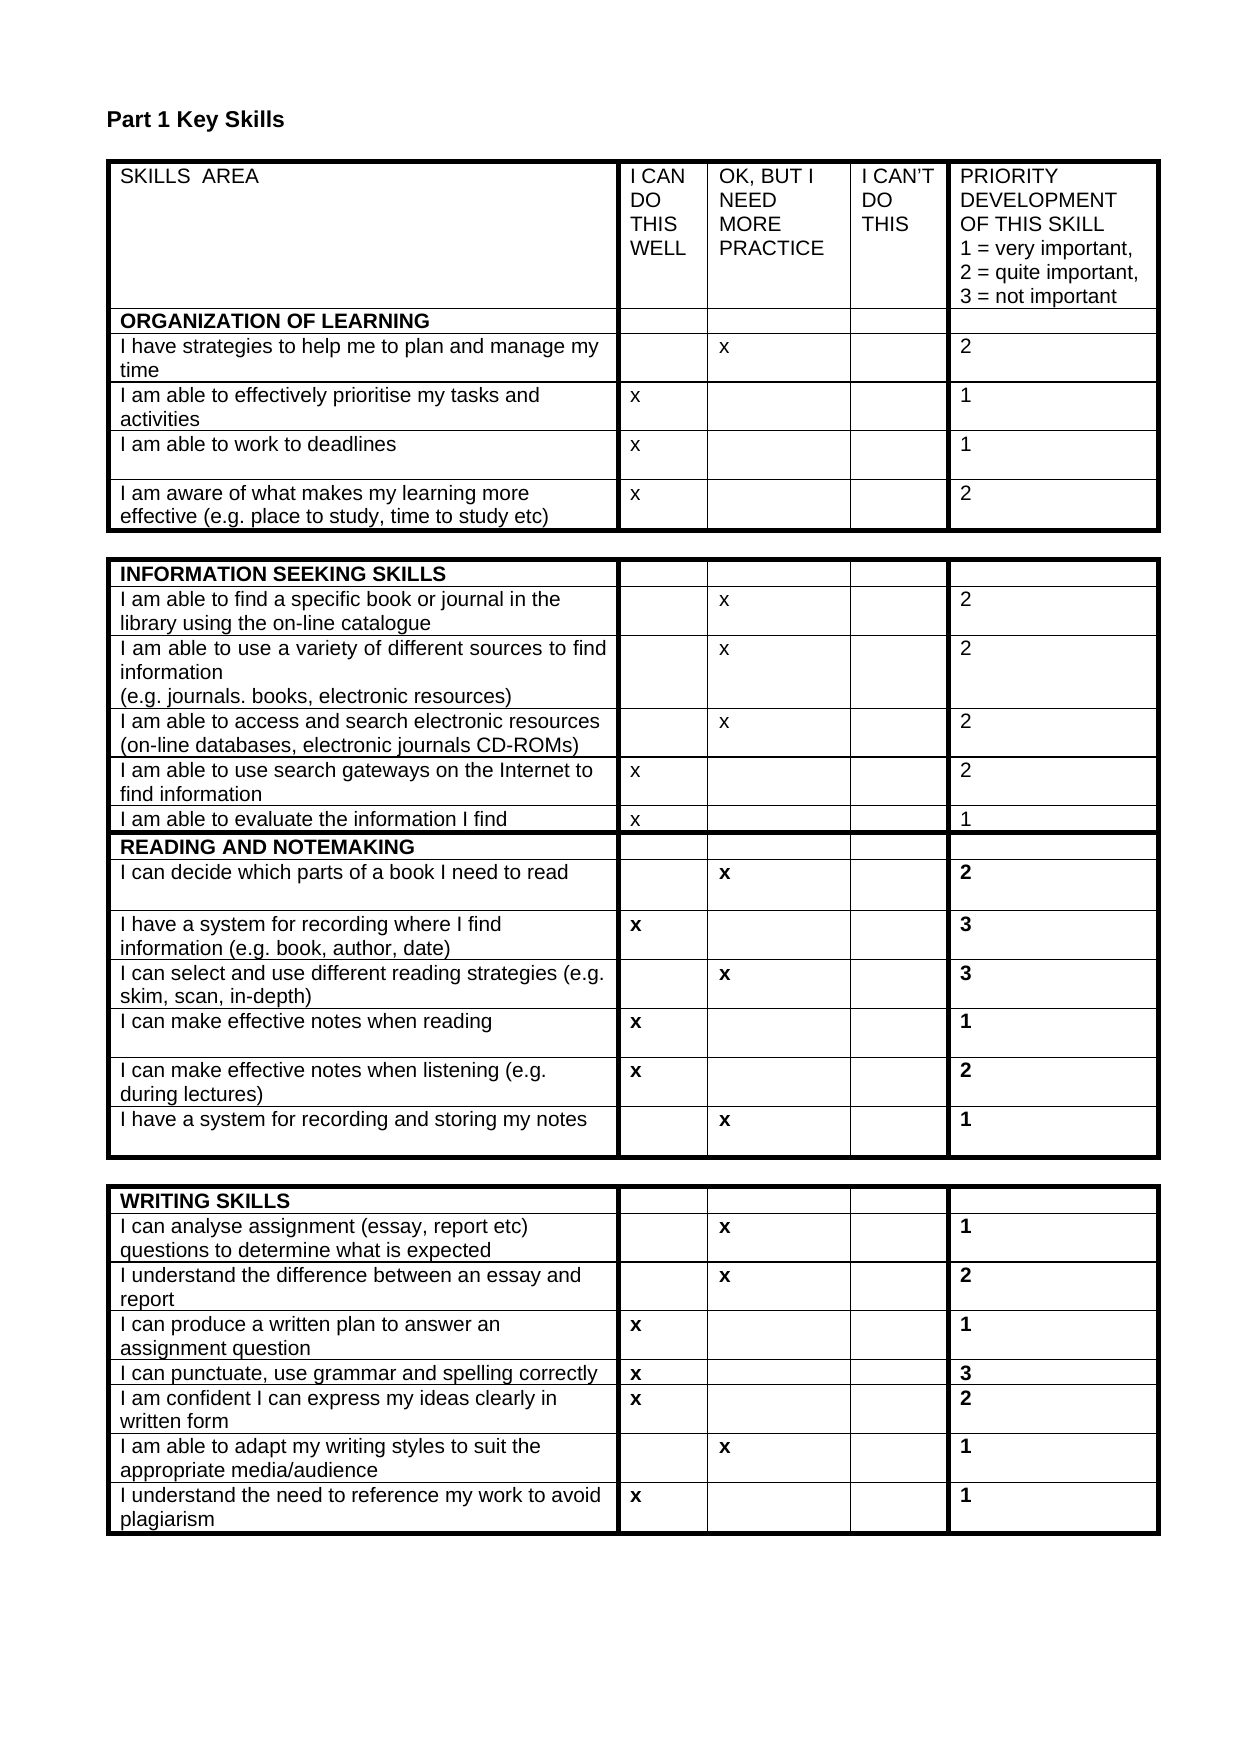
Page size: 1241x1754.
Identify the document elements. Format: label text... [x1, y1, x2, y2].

table_cell [851, 383, 946, 430]
table_cell I can make effective notes when listening (e.g. during lectures) [111, 1058, 616, 1106]
table_cell [851, 806, 946, 830]
table_cell [851, 860, 946, 910]
table_cell x [621, 1009, 707, 1057]
table_cell I understand the difference between an essay and report [111, 1263, 616, 1310]
table_cell I am able to use a variety of different sources to find information (e.g. journals. books, electronic resources) [111, 636, 616, 707]
table_cell [621, 334, 707, 381]
table_cell I am able to work to deadlines [111, 431, 616, 479]
table_cell x [708, 636, 850, 707]
table_cell x [708, 860, 850, 910]
table_cell [851, 709, 946, 756]
table_cell I am able to use search gateways on the Internet to find information [111, 758, 616, 805]
table_cell [708, 1360, 850, 1384]
table_cell [621, 309, 707, 332]
table_cell [621, 1434, 707, 1482]
table_cell I can produce a written plan to answer an assignment question [111, 1311, 616, 1359]
table_cell 1 [951, 1107, 1156, 1155]
table_cell [621, 1263, 707, 1310]
subtitle Part 1 Key Skills [106, 106, 1134, 133]
table_cell I understand the need to reference my work to avoid plagiarism [111, 1483, 616, 1531]
table_cell 1 [951, 1483, 1156, 1531]
table_cell 1 [951, 1009, 1156, 1057]
table_cell x [621, 1311, 707, 1359]
table_cell x [621, 1385, 707, 1433]
table_cell [851, 334, 946, 381]
table_cell 1 [951, 1311, 1156, 1359]
table_cell 2 [951, 709, 1156, 756]
table_cell [851, 1214, 946, 1261]
table_cell [851, 1107, 946, 1155]
table_header INFORMATION SEEKING SKILLS [111, 562, 616, 586]
table_cell 2 [951, 334, 1156, 381]
table_cell [621, 587, 707, 634]
table_cell 1 [951, 1214, 1156, 1261]
table_cell [851, 587, 946, 634]
table_cell [851, 835, 946, 859]
table_cell I am able to find a specific book or journal in the library using the on-line catalogue [111, 587, 616, 634]
table_cell [951, 835, 1156, 859]
table_cell 1 [951, 806, 1156, 830]
table_cell 3 [951, 1360, 1156, 1384]
table_header [851, 1189, 946, 1212]
table_cell I can make effective notes when reading [111, 1009, 616, 1057]
table_cell 2 [951, 1385, 1156, 1433]
table_cell 2 [951, 636, 1156, 707]
table_header [621, 562, 707, 586]
table_cell x [708, 1434, 850, 1482]
table_cell x [621, 758, 707, 805]
table_cell I am confident I can express my ideas clearly in written form [111, 1385, 616, 1433]
table_cell [708, 1009, 850, 1057]
table_cell [621, 835, 707, 859]
table_cell I can select and use different reading strategies (e.g. skim, scan, in-depth) [111, 960, 616, 1008]
table_cell [851, 1483, 946, 1531]
table_header WRITING SKILLS [111, 1189, 616, 1212]
table_cell 2 [951, 480, 1156, 528]
table_cell 3 [951, 911, 1156, 959]
table_cell I am able to evaluate the information I find [111, 806, 616, 830]
table_cell [851, 1385, 946, 1433]
table_cell I am able to adapt my writing styles to suit the appropriate media/audience [111, 1434, 616, 1482]
table_cell 2 [951, 758, 1156, 805]
table_cell [851, 1434, 946, 1482]
table_cell [851, 1311, 946, 1359]
table_cell x [708, 1263, 850, 1310]
table_cell x [708, 709, 850, 756]
table_cell [708, 1385, 850, 1433]
table_cell [708, 1311, 850, 1359]
table_cell [851, 636, 946, 707]
table_header [951, 1189, 1156, 1212]
table_header [951, 562, 1156, 586]
table_header [851, 562, 946, 586]
table_cell [851, 431, 946, 479]
table_cell [708, 1058, 850, 1106]
table_cell I can analyse assignment (essay, report etc) questions to determine what is expected [111, 1214, 616, 1261]
table_cell [708, 835, 850, 859]
table_header [621, 1189, 707, 1212]
table_header [708, 1189, 850, 1212]
table_cell [851, 1263, 946, 1310]
table_cell [621, 636, 707, 707]
table_cell [708, 431, 850, 479]
table_cell [621, 960, 707, 1008]
table_cell I can punctuate, use grammar and spelling correctly [111, 1360, 616, 1384]
table_cell [621, 860, 707, 910]
table_cell x [708, 960, 850, 1008]
table_cell I am able to effectively prioritise my tasks and activities [111, 383, 616, 430]
table_cell x [708, 587, 850, 634]
table_cell [851, 758, 946, 805]
table_cell [621, 1107, 707, 1155]
table_cell [851, 480, 946, 528]
table_header I CAN DO THIS WELL [621, 164, 707, 307]
table_cell [621, 1214, 707, 1261]
table_cell [851, 960, 946, 1008]
table_cell I have strategies to help me to plan and manage my time [111, 334, 616, 381]
table_cell x [708, 1107, 850, 1155]
table_cell [708, 1483, 850, 1531]
table_cell [708, 806, 850, 830]
table_cell 2 [951, 1058, 1156, 1106]
table_cell 1 [951, 383, 1156, 430]
table_cell [708, 911, 850, 959]
table_cell I am aware of what makes my learning more effective (e.g. place to study, time to study etc) [111, 480, 616, 528]
table_cell [851, 1009, 946, 1057]
table_cell 2 [951, 1263, 1156, 1310]
table_cell [621, 709, 707, 756]
table_cell x [708, 334, 850, 381]
table_header I CAN’T DO THIS [851, 164, 946, 307]
table_cell [708, 480, 850, 528]
table_cell AND NOTEMAKING [111, 835, 616, 859]
table_header [708, 562, 850, 586]
table_cell 2 [951, 587, 1156, 634]
table_cell x [621, 480, 707, 528]
table_cell 3 [951, 960, 1156, 1008]
table_header SKILLS AREA [111, 164, 616, 307]
table_cell x [621, 383, 707, 430]
table_cell x [621, 911, 707, 959]
table_cell [708, 309, 850, 332]
table_cell [851, 1360, 946, 1384]
table_cell I have a system for recording where I find information (e.g. book, author, date) [111, 911, 616, 959]
table_cell 1 [951, 431, 1156, 479]
table_cell I am able to access and search electronic resources (on-line databases, electronic journals CD-ROMs) [111, 709, 616, 756]
table_cell 1 [951, 1434, 1156, 1482]
table_cell [951, 309, 1156, 332]
table_cell I can decide which parts of a book I need to read [111, 860, 616, 910]
table_cell x [621, 1360, 707, 1384]
table_cell [851, 309, 946, 332]
table_cell 2 [951, 860, 1156, 910]
table_cell x [708, 1214, 850, 1261]
table_cell [708, 383, 850, 430]
table_cell x [621, 1058, 707, 1106]
table_cell ORGANIZATION OF LEARNING [111, 309, 616, 332]
table_cell x [621, 431, 707, 479]
table_header PRIORITY DEVELOPMENT OF THIS SKILL 1 = very important, 2 = quite important, 3 = not important [951, 164, 1156, 307]
table_cell x [621, 806, 707, 830]
table_header OK, BUT I NEED MORE PRACTICE [708, 164, 850, 307]
table_cell [851, 1058, 946, 1106]
table_cell x [621, 1483, 707, 1531]
table_cell I have a system for recording and storing my notes [111, 1107, 616, 1155]
table_cell [708, 758, 850, 805]
table_cell [851, 911, 946, 959]
